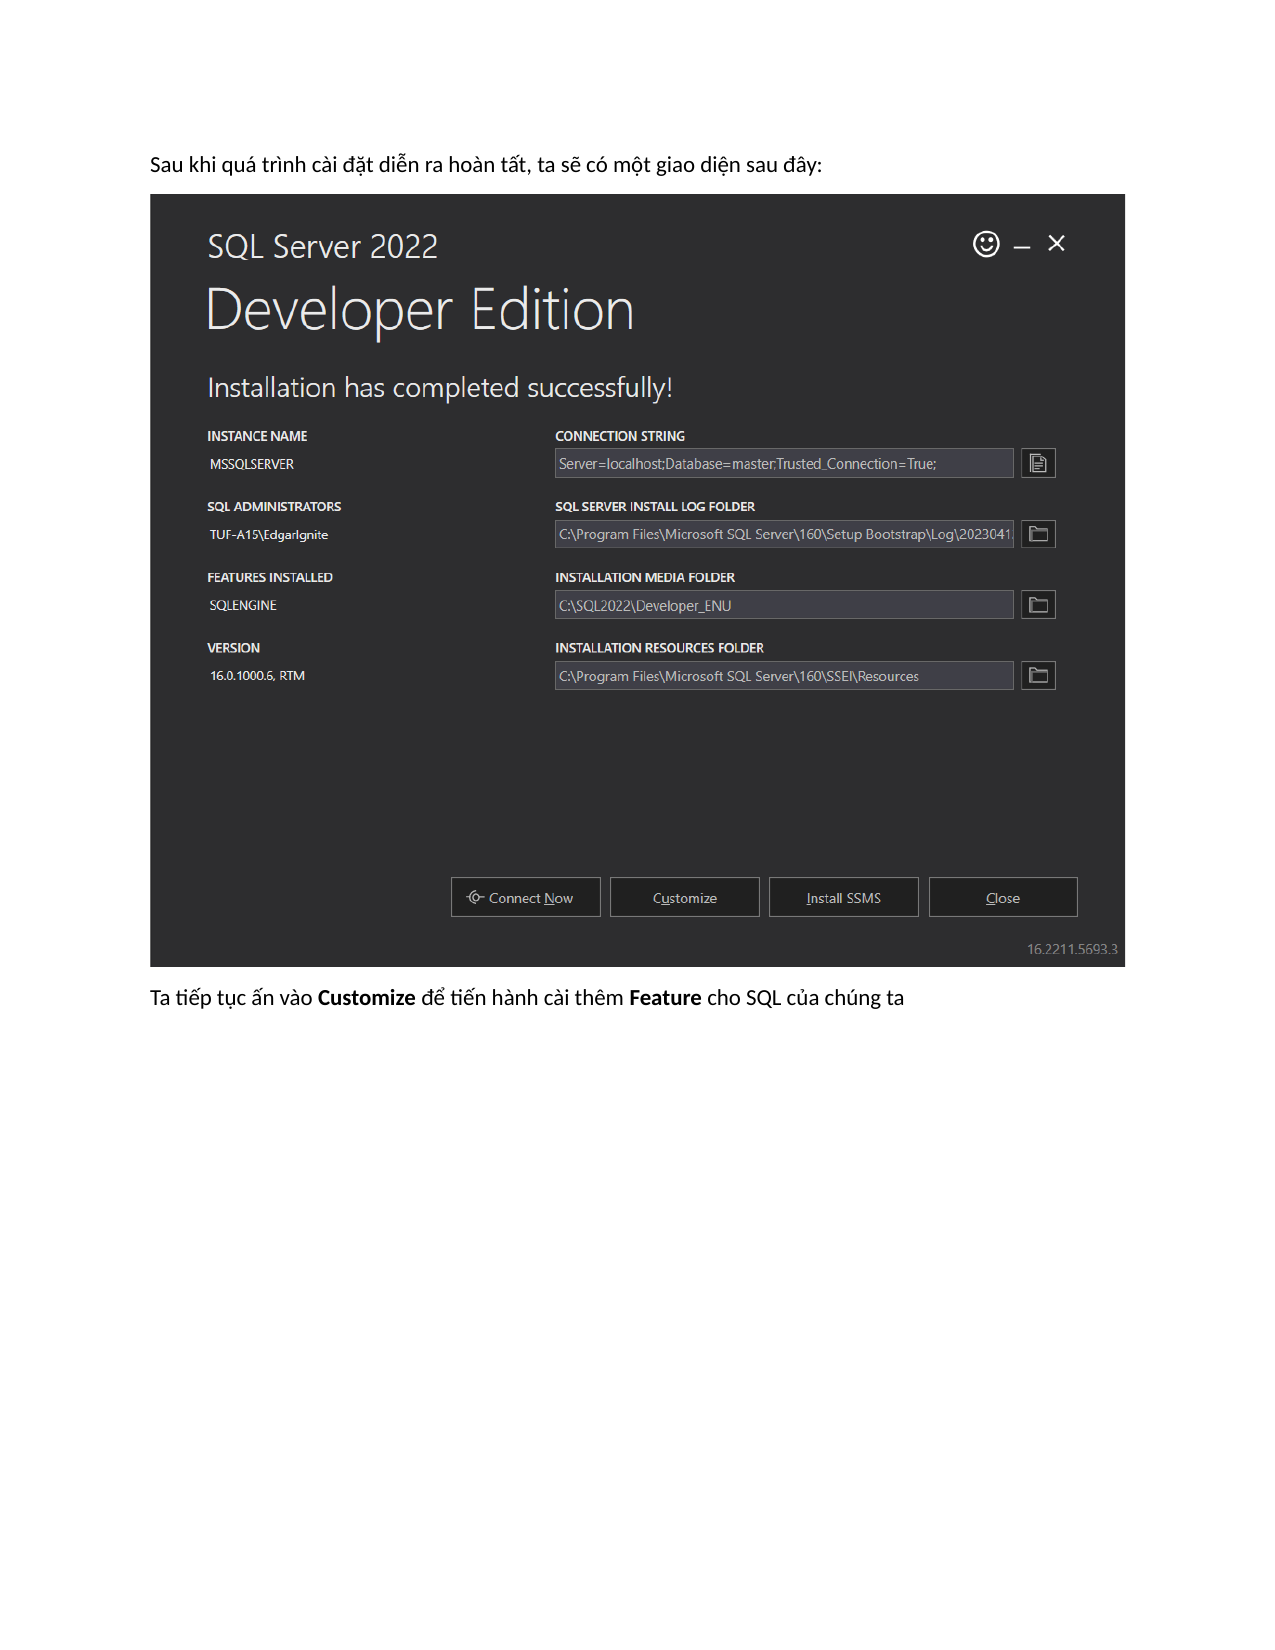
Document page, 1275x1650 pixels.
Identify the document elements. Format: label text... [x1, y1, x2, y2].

picture [150, 194, 1125, 967]
text Sau khi quá trình cài đặt diễn ra hoàn tất, ta sẽ có một giao diện sau đây: [150, 150, 1125, 178]
text Ta tiếp tục ấn vào Customize để tiến hành cài thêm Feature cho SQL của chúng ta [150, 983, 1125, 1011]
